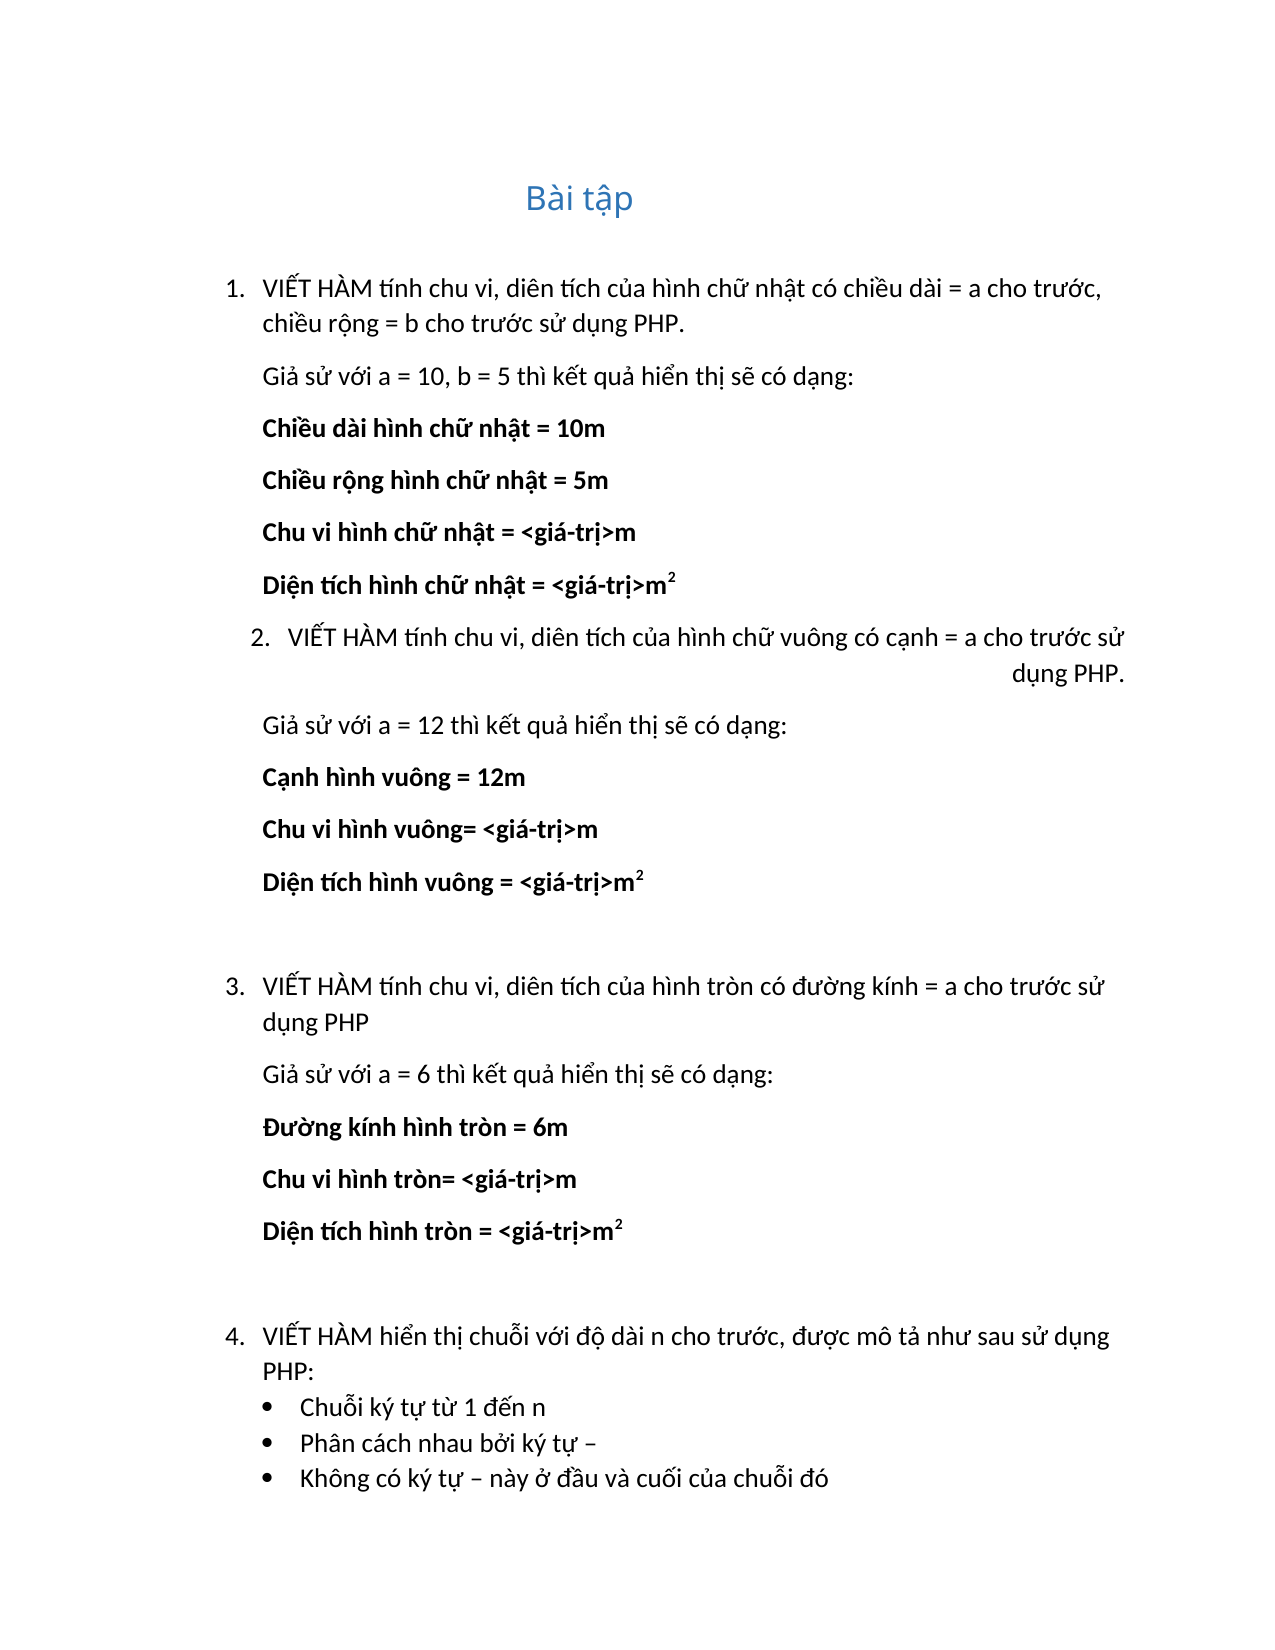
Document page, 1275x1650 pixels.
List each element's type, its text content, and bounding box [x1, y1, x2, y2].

text Giả sử với a = 10, b = 5 thì kết quả hiển thị sẽ có dạng: [262, 359, 1125, 392]
text Chiều dài hình chữ nhật = 10m [262, 411, 1125, 444]
text Giả sử với a = 12 thì kết quả hiển thị sẽ có dạng: [262, 708, 1125, 741]
text Chu vi hình chữ nhật = <giá-trị>m [262, 516, 1125, 549]
text Diện tích hình tròn = <giá-trị>m2 [262, 1214, 1125, 1247]
list Chuỗi ký tự từ 1 đến n [262, 1390, 1125, 1423]
list Phân cách nhau bởi ký tự – [262, 1426, 1125, 1459]
list VIẾT HÀM tính chu vi, diên tích của hình tròn có đường kính = a cho trước sử dụng PHP [225, 969, 1125, 1038]
text Giả sử với a = 6 thì kết quả hiển thị sẽ có dạng: [262, 1057, 1125, 1091]
text Đường kính hình tròn = 6m [262, 1110, 1125, 1143]
list Không có ký tự – này ở đầu và cuối của chuỗi đó [262, 1461, 1125, 1494]
text Diện tích hình vuông = <giá-trị>m2 [262, 865, 1125, 898]
text Chiều rộng hình chữ nhật = 5m [262, 463, 1125, 496]
subtitle Bài tập [150, 175, 1125, 220]
list VIẾT HÀM tính chu vi, diên tích của hình chữ vuông có cạnh = a cho trước sử dụng PHP. [225, 620, 1125, 689]
list VIẾT HÀM tính chu vi, diên tích của hình chữ nhật có chiều dài = a cho trước, chiều rộng = b cho trước sử dụng PHP. [225, 271, 1125, 339]
text Chu vi hình vuông= <giá-trị>m [262, 813, 1125, 846]
text Cạnh hình vuông = 12m [262, 760, 1125, 793]
list VIẾT HÀM hiển thị chuỗi với độ dài n cho trước, được mô tả như sau sử dụng PHP: [225, 1319, 1125, 1388]
text Chu vi hình tròn= <giá-trị>m [262, 1162, 1125, 1195]
text Diện tích hình chữ nhật = <giá-trị>m2 [262, 568, 1125, 601]
